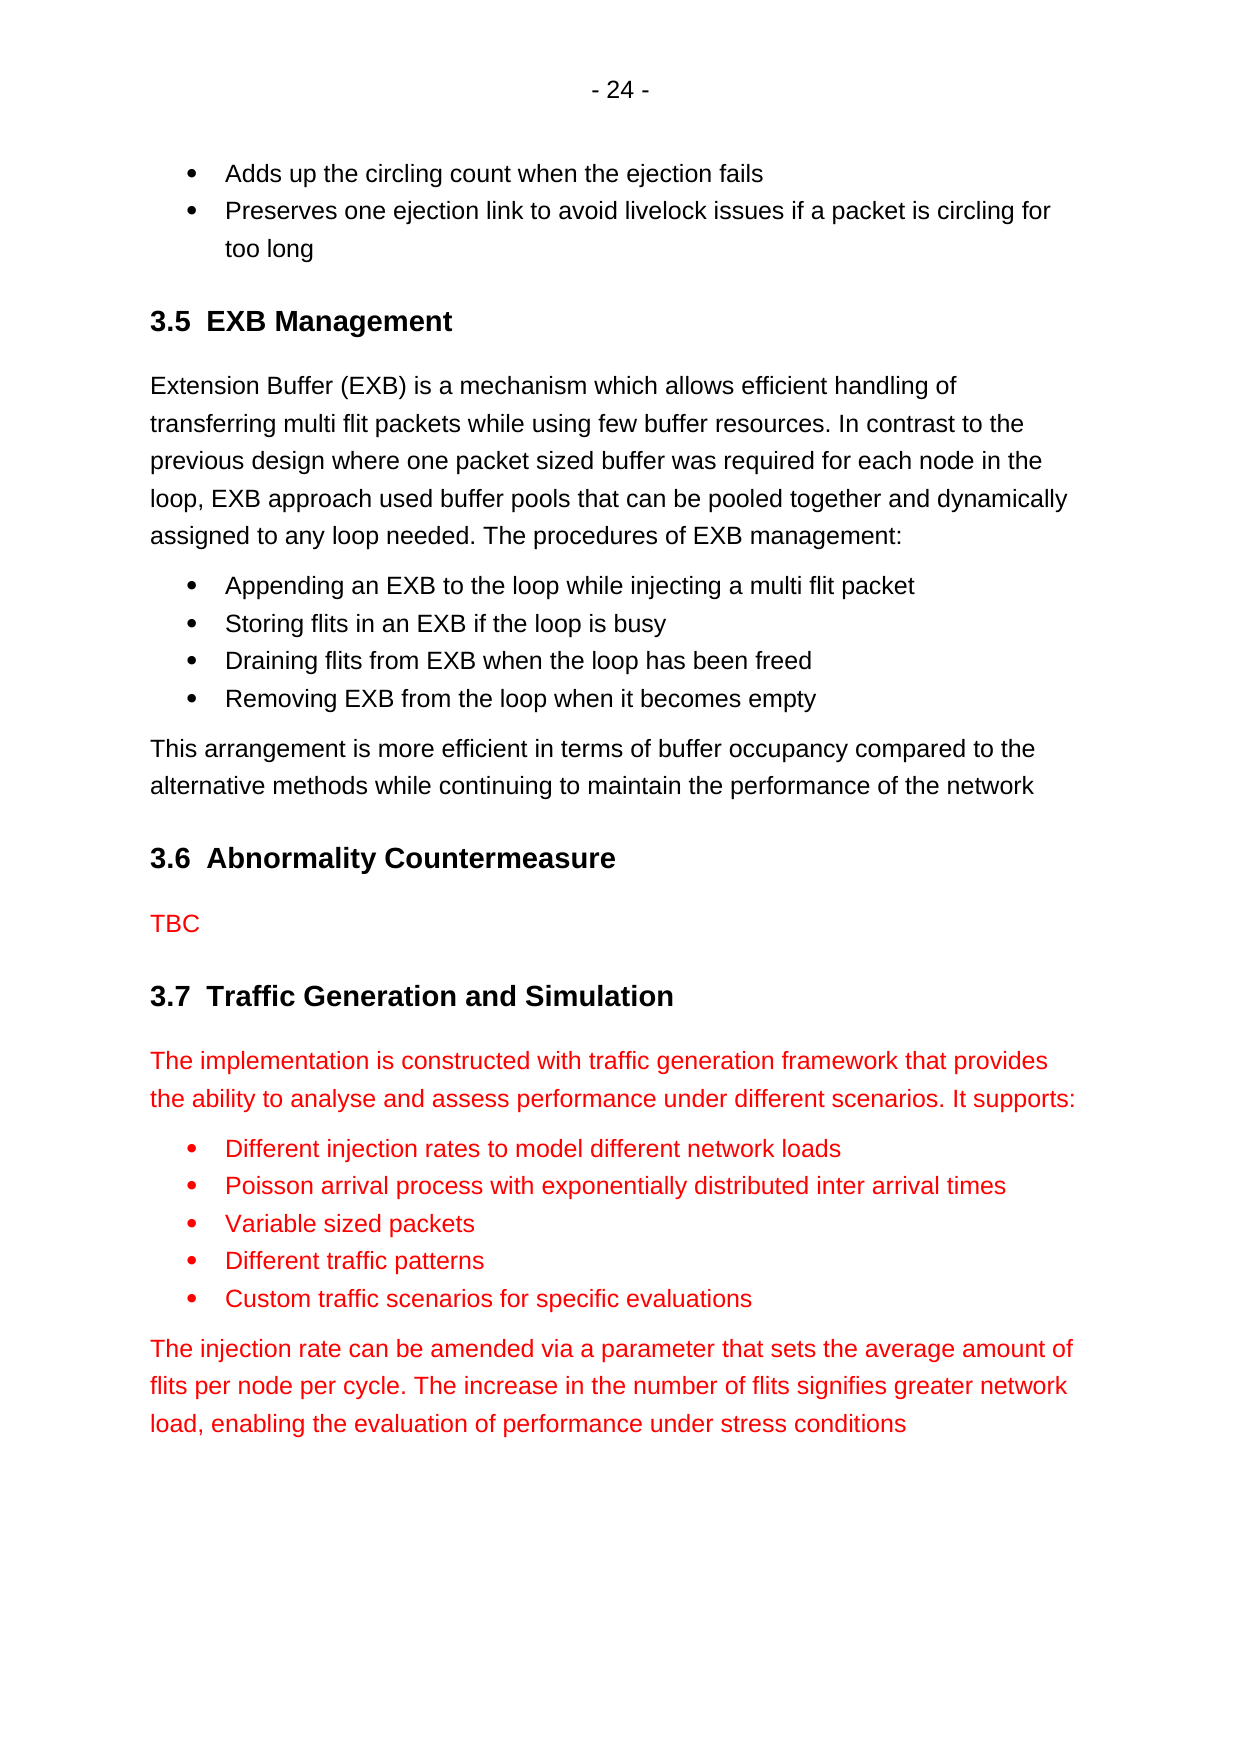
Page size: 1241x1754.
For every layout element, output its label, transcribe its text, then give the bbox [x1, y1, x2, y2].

list Adds up the circling count when the ejection fails [187, 150, 1090, 187]
text The injection rate can be amended via a parameter that sets the average amount of flits per node per cycle. The increase in the number of flits signifies greater network load, enabling the evaluation of performance under stress conditions [150, 1325, 1090, 1437]
list Custom traffic scenarios for specific evaluations [187, 1275, 1090, 1312]
subtitle 3.5 EXB Management [150, 300, 1090, 337]
text This arrangement is more efficient in terms of buffer occupancy compared to the alternative methods while continuing to maintain the performance of the network [150, 725, 1090, 800]
text TBC [150, 900, 1090, 937]
list Storing flits in an EXB if the loop is busy [187, 600, 1090, 637]
subtitle 3.7 Traffic Generation and Simulation [150, 975, 1090, 1012]
list Different traffic patterns [187, 1237, 1090, 1275]
list Poisson arrival process with exponentially distributed inter arrival times [187, 1162, 1090, 1200]
list Draining flits from EXB when the loop has been freed [187, 637, 1090, 675]
text Extension Buffer (EXB) is a mechanism which allows efficient handling of transferring multi flit packets while using few buffer resources. In contrast to the previous design where one packet sized buffer was required for each node in the loop, EXB approach used buffer pools that can be pooled together and dynamically assigned to any loop needed. The procedures of EXB management: [150, 362, 1090, 550]
list Preserves one ejection link to avoid livelock issues if a packet is circling for too long [187, 187, 1090, 262]
text The implementation is constructed with traffic generation framework that provides the ability to analyse and assess performance under different scenarios. It supports: [150, 1037, 1090, 1112]
list Different injection rates to model different network loads [187, 1125, 1090, 1162]
list Appending an EXB to the loop while injecting a multi flit packet [187, 562, 1090, 600]
list Variable sized packets [187, 1200, 1090, 1237]
list Removing EXB from the loop when it becomes empty [187, 675, 1090, 712]
subtitle 3.6 Abnormality Countermeasure [150, 837, 1090, 875]
